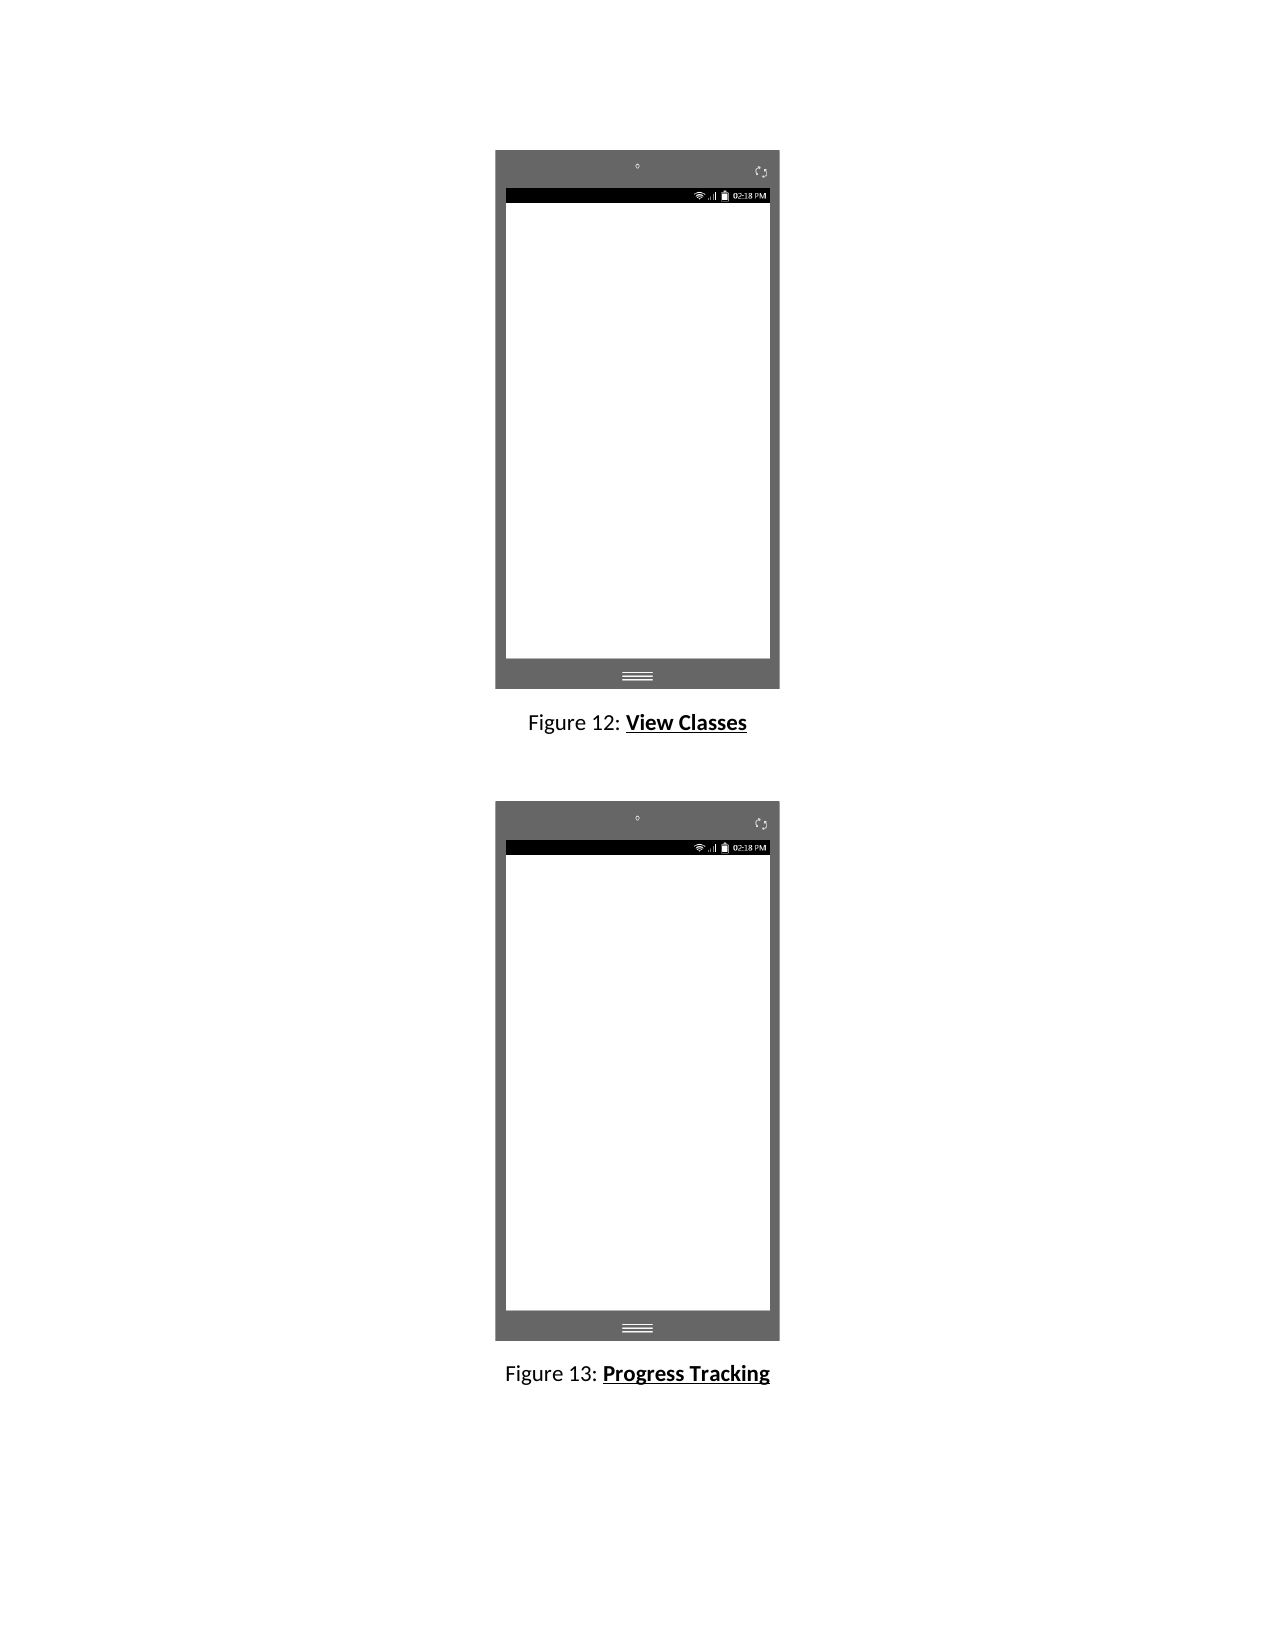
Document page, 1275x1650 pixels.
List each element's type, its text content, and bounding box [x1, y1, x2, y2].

picture [495, 150, 780, 689]
text Figure 13: Progress Tracking [150, 1359, 1125, 1387]
picture [495, 801, 780, 1341]
text Figure 12: View Classes [150, 708, 1125, 736]
